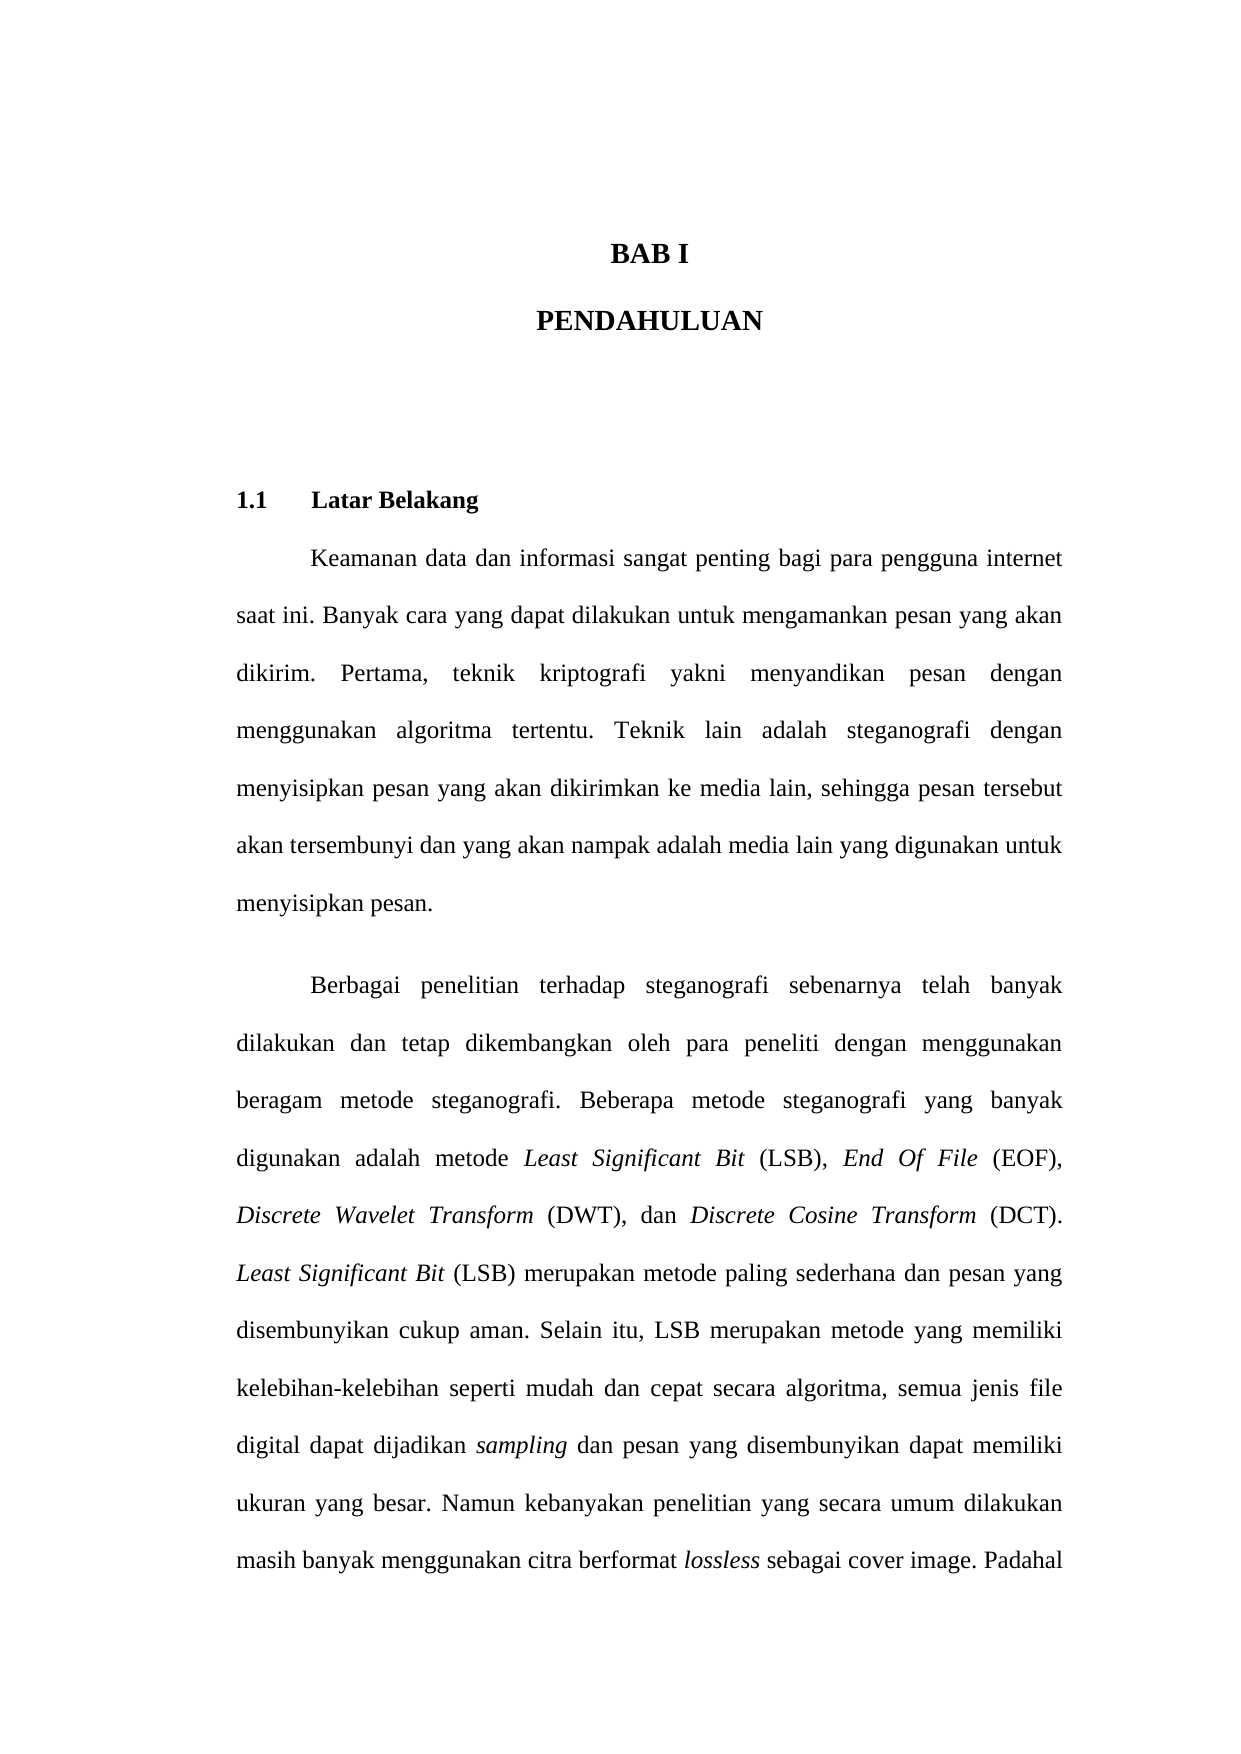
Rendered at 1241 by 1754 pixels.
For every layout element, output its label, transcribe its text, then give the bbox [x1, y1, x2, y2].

text BAB I [236, 236, 1063, 270]
text Keamanan data dan informasi sangat penting bagi para pengguna internet saat ini. Banyak cara yang dapat dilakukan untuk mengamankan pesan yang akan dikirim. Pertama, teknik kriptografi yakni menyandikan pesan dengan menggunakan algoritma tertentu. Teknik lain adalah steganografi dengan menyisipkan pesan yang akan dikirimkan ke media lain, sehingga pesan tersebut akan tersembunyi dan yang akan nampak adalah media lain yang digunakan untuk menyisipkan pesan. [236, 543, 1063, 917]
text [236, 970, 1063, 1574]
text PENDAHULUAN [236, 303, 1063, 337]
list Latar Belakang [236, 485, 1063, 514]
